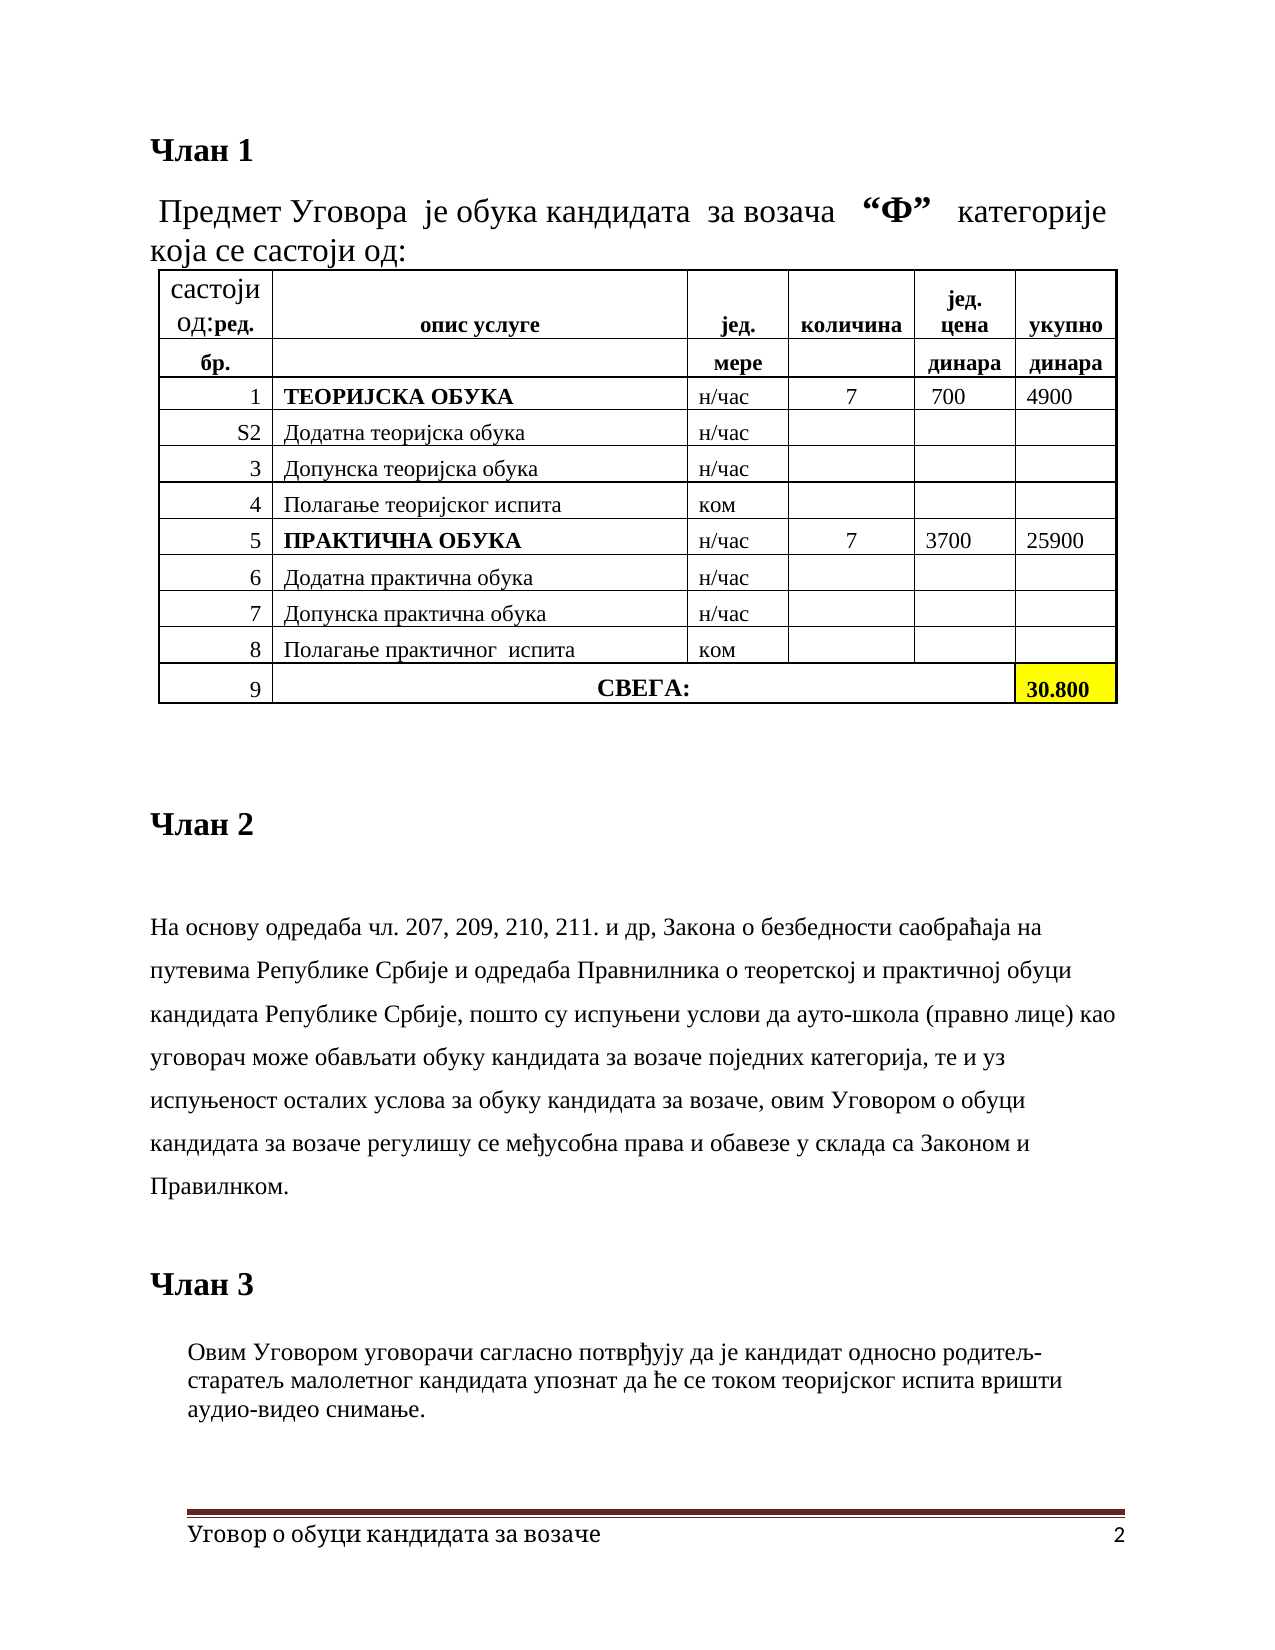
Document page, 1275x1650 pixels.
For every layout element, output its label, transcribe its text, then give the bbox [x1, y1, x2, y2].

table_cell [1016, 483, 1115, 518]
table_cell Додатна практична обука [273, 555, 687, 590]
table_cell [915, 591, 1015, 626]
text Предмет Уговора је обука кандидата за возача “Ф” категорије која се састоји од: [150, 187, 1125, 269]
table_cell ПРАКТИЧНА ОБУКА [273, 519, 687, 554]
table_cell Додатна теоријска обука [273, 410, 687, 445]
table_cell [915, 627, 1015, 662]
table_cell Допунска практична обука [273, 591, 687, 626]
table_cell S2 [160, 410, 272, 445]
text Члан 2 [150, 805, 1125, 843]
table_cell [915, 555, 1015, 590]
table_cell [789, 627, 914, 662]
table_cell [789, 410, 914, 445]
table_cell СВЕГА: [273, 664, 1014, 702]
table_cell н/час [688, 555, 788, 590]
table_cell [273, 339, 687, 376]
table_cell 8 [160, 627, 272, 662]
table_cell 700 [915, 378, 1015, 409]
table_cell 1 [160, 378, 272, 409]
table_cell 4 [160, 483, 272, 518]
table_header јед. цена [915, 271, 1015, 338]
table_cell н/час [688, 410, 788, 445]
table_cell [1016, 627, 1115, 662]
table_cell [789, 483, 914, 518]
table_cell 25900 [1016, 519, 1115, 554]
table_cell н/час [688, 378, 788, 409]
table_cell ТЕОРИЈСКА ОБУКА [273, 378, 687, 409]
table_cell ком [688, 627, 788, 662]
table_header укупно [1016, 271, 1115, 338]
table_cell 7 [160, 591, 272, 626]
table_cell Полагање практичног испита [273, 627, 687, 662]
table_cell 4900 [1016, 378, 1115, 409]
table_cell 7 [789, 519, 914, 554]
text На основу одредаба чл. 207, 209, 210, 211. и др, Закона о безбедности саобраћаја на путевима Републике Србије и одредаба Правнилника о теоретској и практичној обуци кандидата Републике Србије, пошто су испуњени услови да ауто-школа (правно лице) као уговорач може обављати обуку кандидата за возаче поједних категорија, те и уз испуњеност осталих услова за обуку кандидата за возаче, овим Уговором о обуци кандидата за возаче регулишу се међусобна права и обавезе у склада са Законом и Правилнком. [150, 912, 1125, 1200]
text Члан 3 [150, 1265, 1125, 1303]
table_cell динара [915, 339, 1015, 376]
table_cell мере [688, 339, 788, 376]
table_cell [789, 591, 914, 626]
table_cell н/час [688, 519, 788, 554]
table_header састоји од:ред. [160, 271, 272, 338]
table_cell 30.800 [1016, 664, 1115, 702]
table_cell [915, 483, 1015, 518]
table_cell [1016, 591, 1115, 626]
table_cell Допунска теоријска обука [273, 446, 687, 481]
table_cell ком [688, 483, 788, 518]
table_cell [1016, 446, 1115, 481]
table_cell 6 [160, 555, 272, 590]
table_cell бр. [160, 339, 272, 376]
table_cell 3700 [915, 519, 1015, 554]
table_cell [915, 410, 1015, 445]
table_cell 5 [160, 519, 272, 554]
table_cell Полагање теоријског испита [273, 483, 687, 518]
table_cell [915, 446, 1015, 481]
table_cell н/час [688, 446, 788, 481]
table_cell [789, 446, 914, 481]
table_cell [789, 339, 914, 376]
text Овим Уговором уговорачи сагласно потврђују да је кандидат односно родитељ-старатељ малолетног кандидата упознат да ће се током теоријског испита вришти аудио-видео снимање. [187, 1337, 1125, 1423]
table_cell 9 [160, 664, 272, 702]
table_header опис услуге [273, 271, 687, 338]
table_cell [1016, 555, 1115, 590]
table_cell 3 [160, 446, 272, 481]
table_cell [1016, 410, 1115, 445]
table_cell [789, 555, 914, 590]
text Члан 1 [150, 130, 1125, 168]
table_header количина [789, 271, 914, 338]
table_cell н/час [688, 591, 788, 626]
table_header јед. [688, 271, 788, 338]
table_cell динара [1016, 339, 1115, 376]
table_cell 7 [789, 378, 914, 409]
